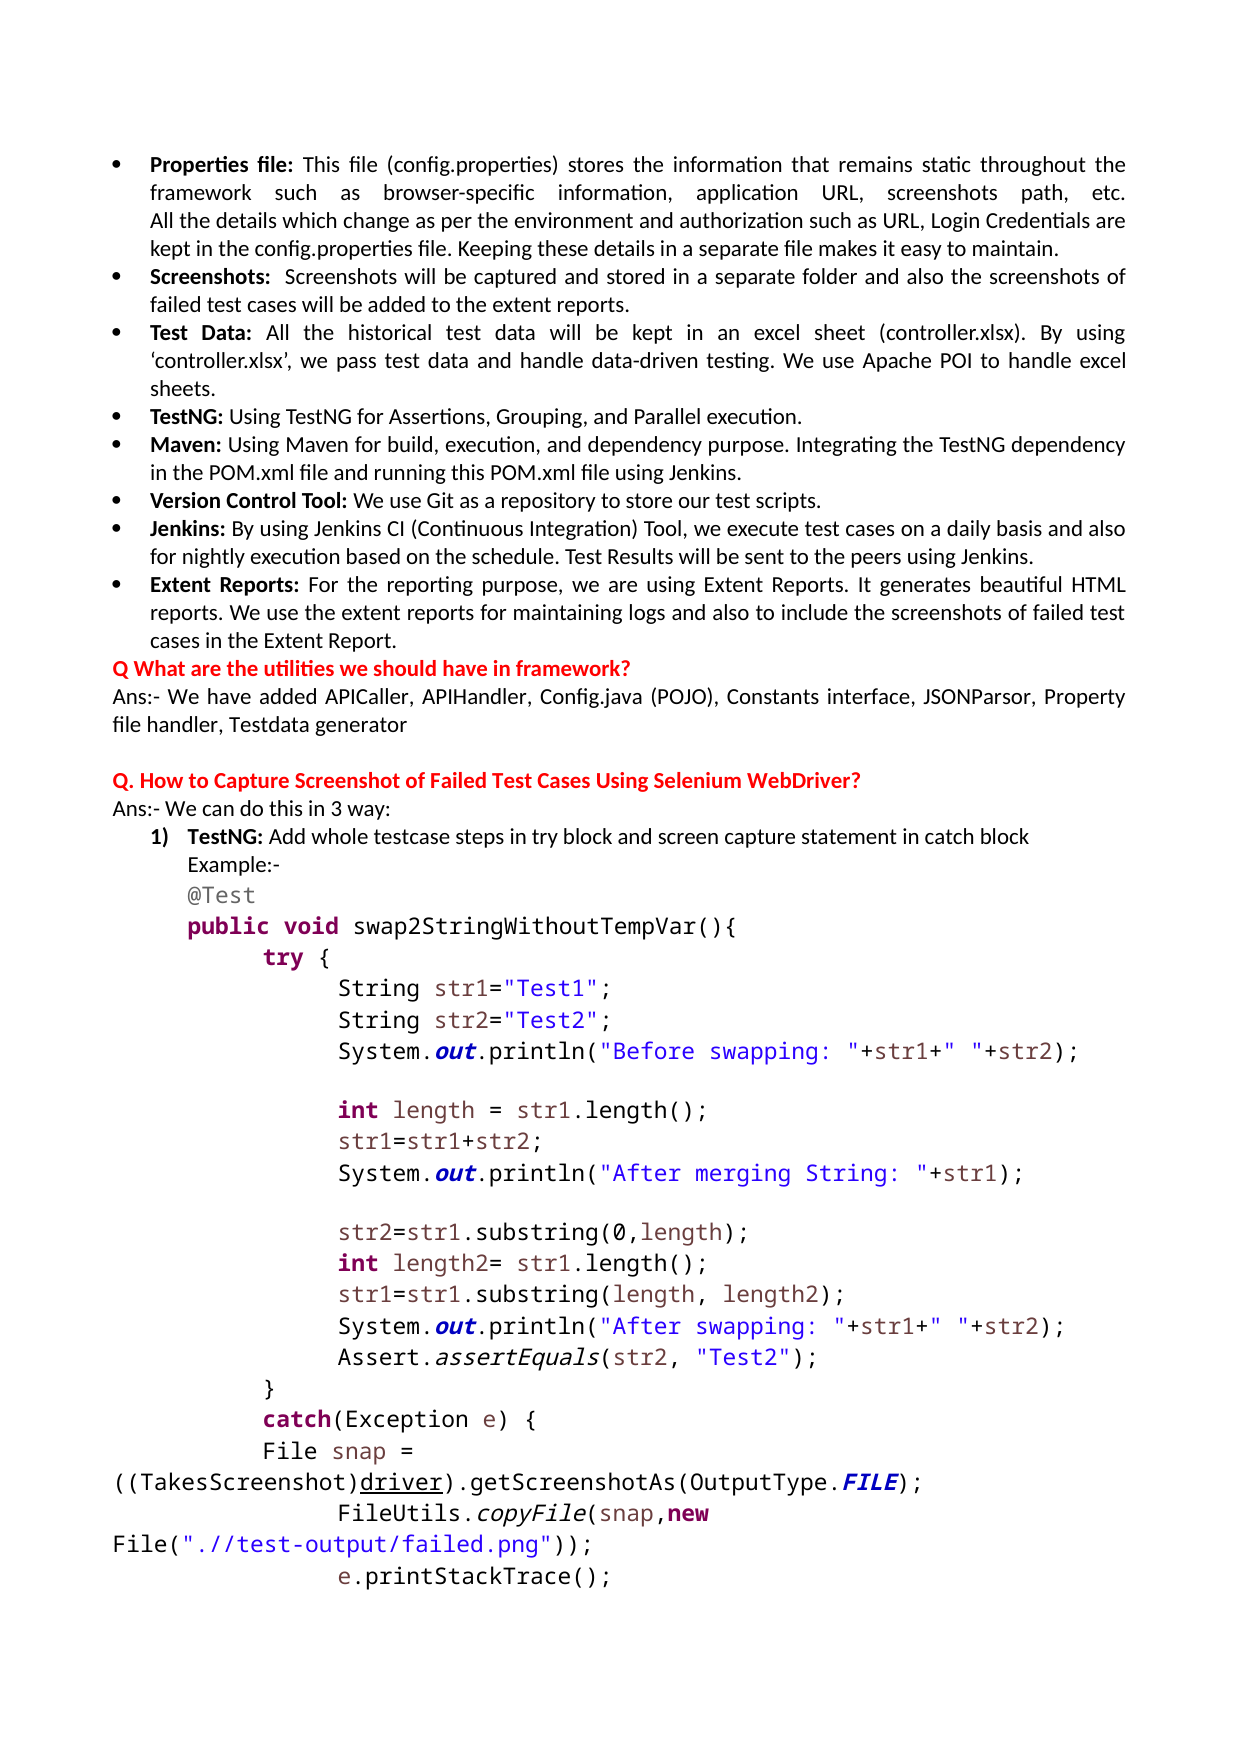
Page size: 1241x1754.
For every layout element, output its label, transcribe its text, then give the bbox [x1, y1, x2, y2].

text int length2= str1.length(); [112, 1247, 1128, 1278]
subtitle Version Control Tool: We use Git as a repository to store our test scripts. [112, 486, 1128, 514]
text str1=str1+str2; [112, 1125, 1128, 1157]
text FileUtils.copyFile(snap,new File(".//test-output/failed.png")); [112, 1497, 1128, 1559]
list Example:- [187, 851, 1128, 878]
subtitle Test Data: All the historical test data will be kept in an excel sheet (controller.xlsx). By using ‘controller.xlsx’, we pass test data and handle data-driven testing. We use Apache POI to handle excel sheets. [112, 318, 1128, 402]
text System.out.println("After merging String: "+str1); [112, 1157, 1128, 1188]
text Ans:- We have added APICaller, APIHandler, Config.java (POJO), Constants interface, JSONParsor, Property file handler, Testdata generator [112, 682, 1128, 738]
subtitle Maven: Using Maven for build, execution, and dependency purpose. Integrating the TestNG dependency in the POM.xml file and running this POM.xml file using Jenkins. [112, 430, 1128, 486]
list TestNG: Add whole testcase steps in try block and screen capture statement in catch block [150, 822, 1128, 851]
subtitle TestNG: Using TestNG for Assertions, Grouping, and Parallel execution. [112, 402, 1128, 430]
text Q. How to Capture Screenshot of Failed Test Cases Using Selenium WebDriver? [112, 766, 1128, 794]
text int length = str1.length(); [112, 1094, 1128, 1125]
subtitle Properties file: This file (config.properties) stores the information that remains static throughout the framework such as browser-specific information, application URL, screenshots path, etc. All the details which change as per the environment and authorization such as URL, Login Credentials are kept in the config.properties file. Keeping these details in a separate file makes it easy to maintain. [112, 150, 1128, 262]
text Assert.assertEquals(str2, "Test2"); [112, 1341, 1128, 1372]
text File snap = ((TakesScreenshot)driver).getScreenshotAs(OutputType.FILE); [112, 1434, 1128, 1497]
text Ans:- We can do this in 3 way: [112, 794, 1128, 822]
subtitle Q What are the utilities we should have in framework? [112, 654, 1128, 682]
text public void swap2StringWithoutTempVar(){ [112, 910, 1128, 941]
text System.out.println("After swapping: "+str1+" "+str2); [112, 1309, 1128, 1341]
text str1=str1.substring(length, length2); [112, 1278, 1128, 1309]
text System.out.println("Before swapping: "+str1+" "+str2); [112, 1035, 1128, 1066]
text e.printStackTrace(); [112, 1559, 1128, 1591]
subtitle Screenshots: Screenshots will be captured and stored in a separate folder and also the screenshots of failed test cases will be added to the extent reports. [112, 262, 1128, 318]
subtitle Jenkins: By using Jenkins CI (Continuous Integration) Tool, we execute test cases on a daily basis and also for nightly execution based on the schedule. Test Results will be sent to the peers using Jenkins. [112, 514, 1128, 570]
text } [112, 1372, 1128, 1403]
text String str1="Test1"; [112, 972, 1128, 1003]
text String str2="Test2"; [112, 1003, 1128, 1035]
text str2=str1.substring(0,length); [112, 1216, 1128, 1247]
subtitle Extent Reports: For the reporting purpose, we are using Extent Reports. It generates beautiful HTML reports. We use the extent reports for maintaining logs and also to include the screenshots of failed test cases in the Extent Report. [112, 570, 1128, 654]
text catch(Exception e) { [112, 1403, 1128, 1434]
text try { [112, 941, 1128, 972]
text @Test [112, 878, 1128, 910]
